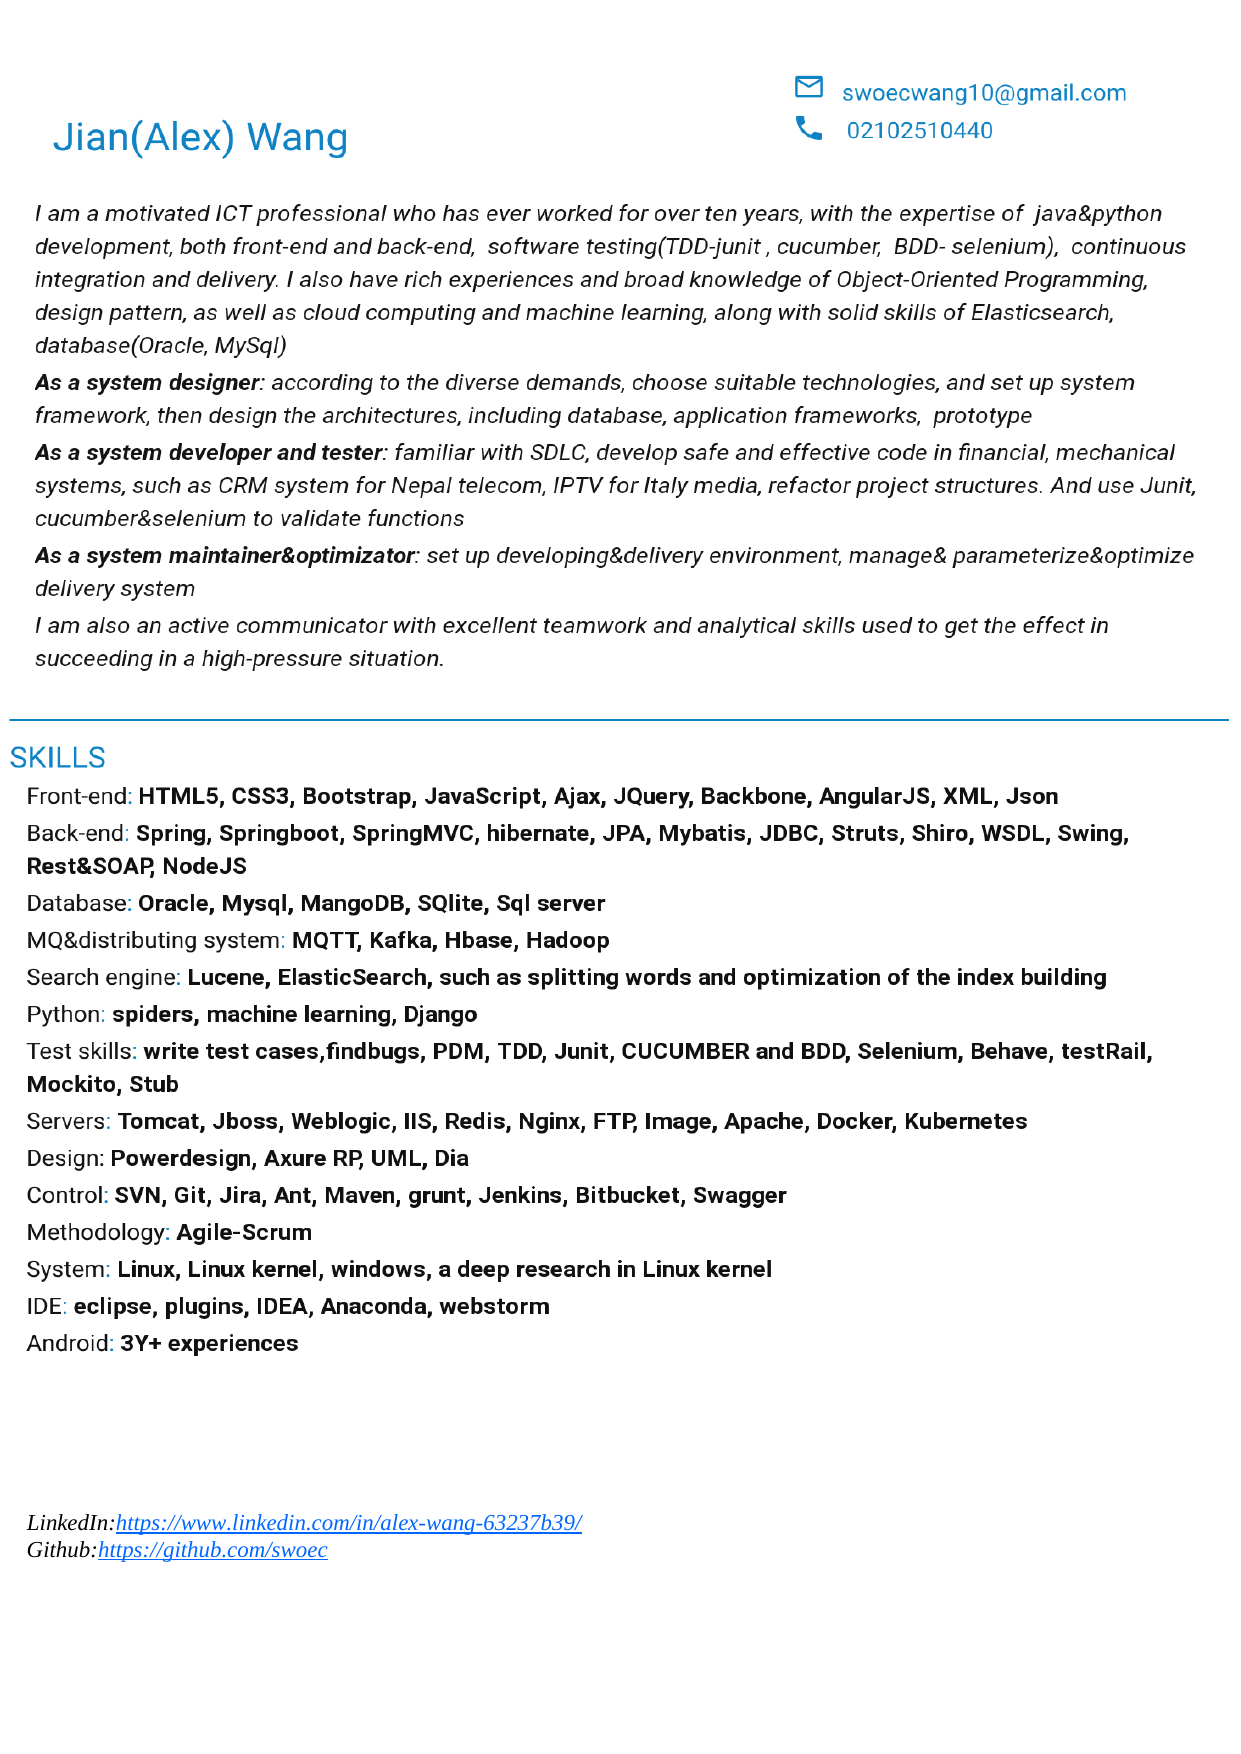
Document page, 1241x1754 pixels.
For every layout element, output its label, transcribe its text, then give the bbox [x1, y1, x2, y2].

picture [9, 63, 1229, 1447]
text LinkedIn:https://www.linkedin.com/in/alex-wang-63237b39/ [9, 1509, 1229, 1536]
text Github:https://github.com/swoec [9, 1536, 1229, 1562]
